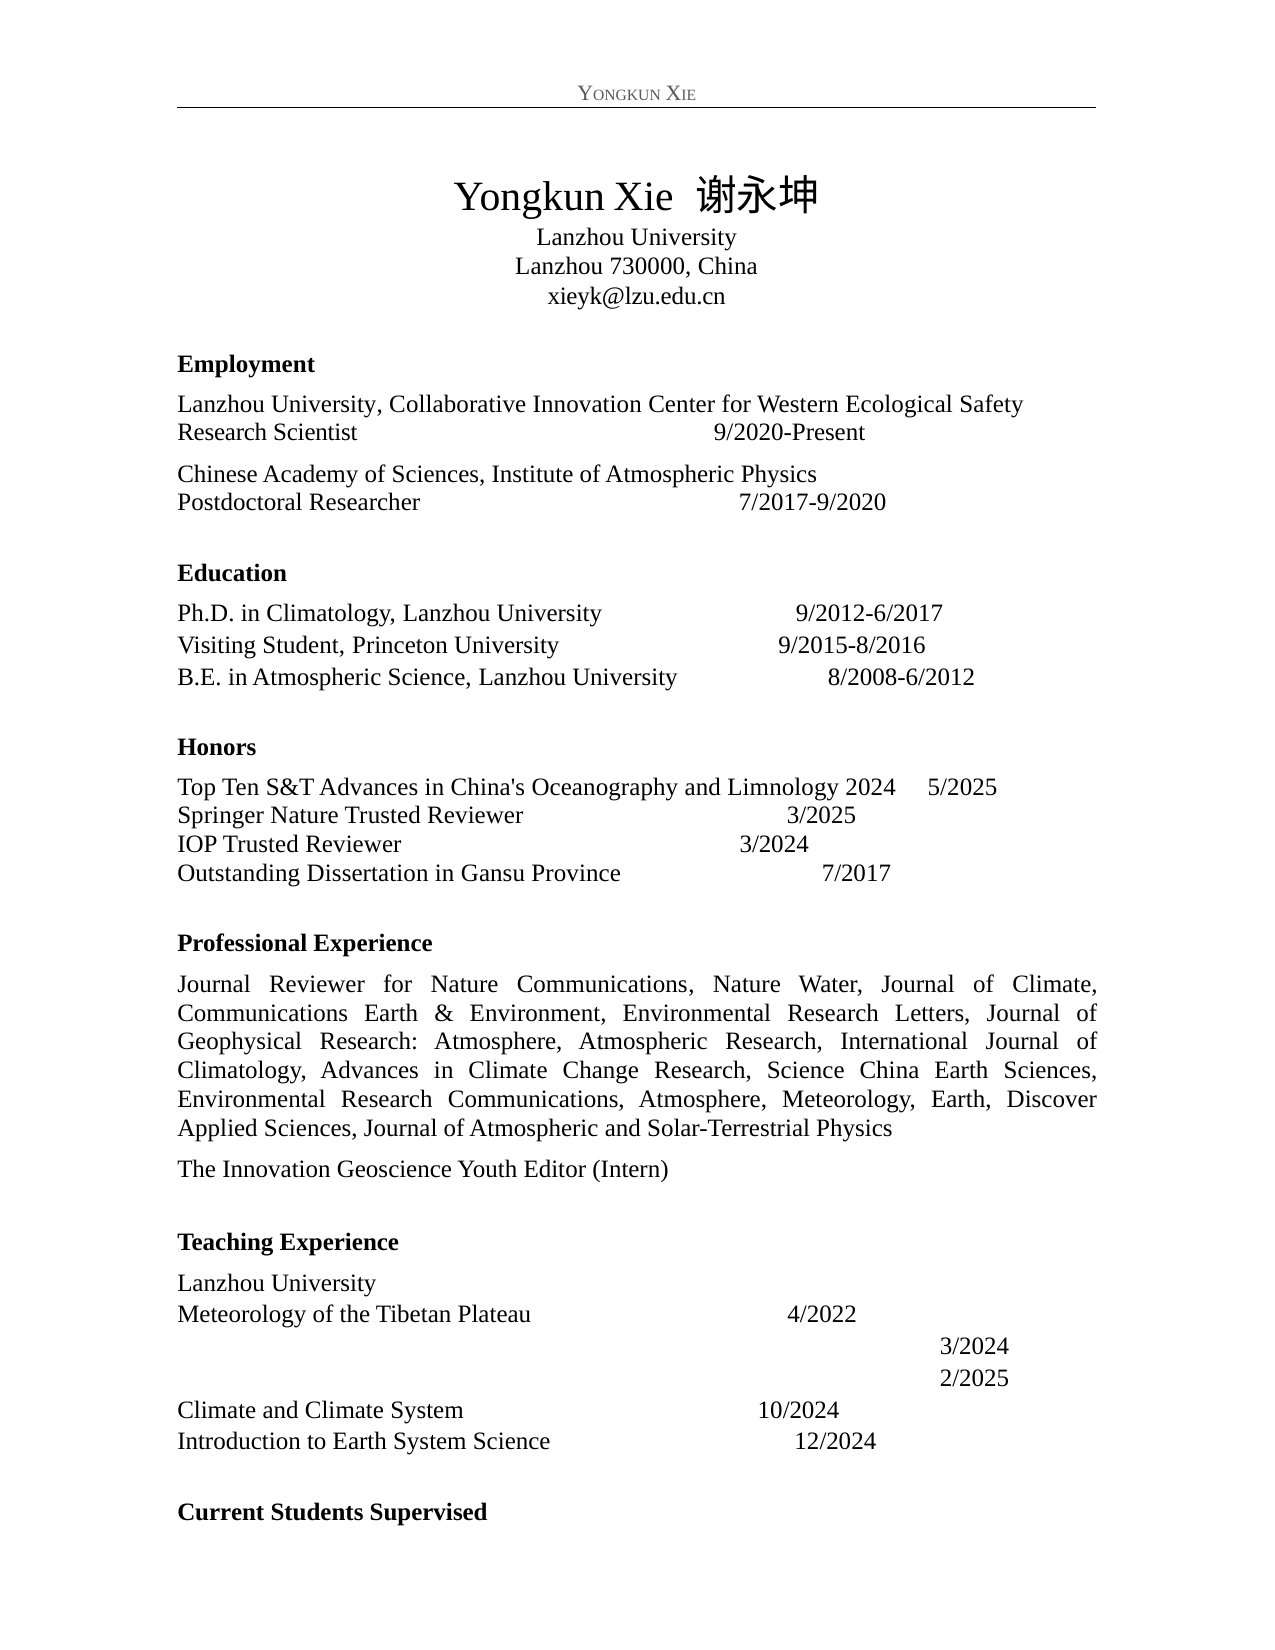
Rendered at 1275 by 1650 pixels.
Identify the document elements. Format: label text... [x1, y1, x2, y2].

text Yongkun Xie 谢永坤 [177, 162, 1096, 222]
text Springer Nature Trusted Reviewer 3/2025 [177, 801, 1098, 830]
text xieyk@lzu.edu.cn [177, 280, 1096, 310]
text Meteorology of the Tibetan Plateau 4/2022 [177, 1299, 1098, 1328]
text Education [177, 557, 1098, 586]
text Current Students Supervised [177, 1497, 1098, 1525]
text Introduction to Earth System Science 12/2024 [177, 1426, 1098, 1455]
text Honors [177, 732, 1098, 760]
text Visiting Student, Princeton University 9/2015-8/2016 [177, 630, 1098, 659]
text Employment [177, 348, 1098, 377]
text 3/2024 [177, 1331, 1098, 1360]
text Climate and Climate System 10/2024 [177, 1395, 1098, 1423]
text The Innovation Geoscience Youth Editor (Intern) [177, 1154, 1098, 1183]
text Lanzhou University [177, 1268, 1098, 1296]
text Lanzhou 730000, China [177, 251, 1096, 280]
text IOP Trusted Reviewer 3/2024 [177, 830, 1098, 858]
text Lanzhou University [177, 222, 1096, 251]
text Research Scientist 9/2020-Present [177, 418, 1098, 446]
text Ph.D. in Climatology, Lanzhou University 9/2012-6/2017 [177, 598, 1098, 627]
text B.E. in Atmospheric Science, Lanzhou University 8/2008-6/2012 [177, 662, 1098, 691]
text Lanzhou University, Collaborative Innovation Center for Western Ecological Safety [177, 389, 1098, 418]
text Professional Experience [177, 928, 1098, 956]
text Outstanding Dissertation in Gansu Province 7/2017 [177, 858, 1098, 887]
text Chinese Academy of Sciences, Institute of Atmospheric Physics [177, 459, 1098, 488]
text Postdoctoral Researcher 7/2017-9/2020 [177, 488, 1098, 516]
text Top Ten S&T Advances in China's Oceanography and Limnology 2024 5/2025 [177, 772, 1098, 801]
text 2/2025 [177, 1363, 1098, 1392]
text Teaching Experience [177, 1227, 1098, 1255]
text Journal Reviewer for Nature Communications, Nature Water, Journal of Climate, Communications Earth & Environment, Environmental Research Letters, Journal of Geophysical Research: Atmosphere, Atmospheric Research, International Journal of Climatology, Advances in Climate Change Research, Science China Earth Sciences, Environmental Research Communications, Atmosphere, Meteorology, Earth, Discover Applied Sciences, Journal of Atmospheric and Solar-Terrestrial Physics [177, 969, 1098, 1141]
